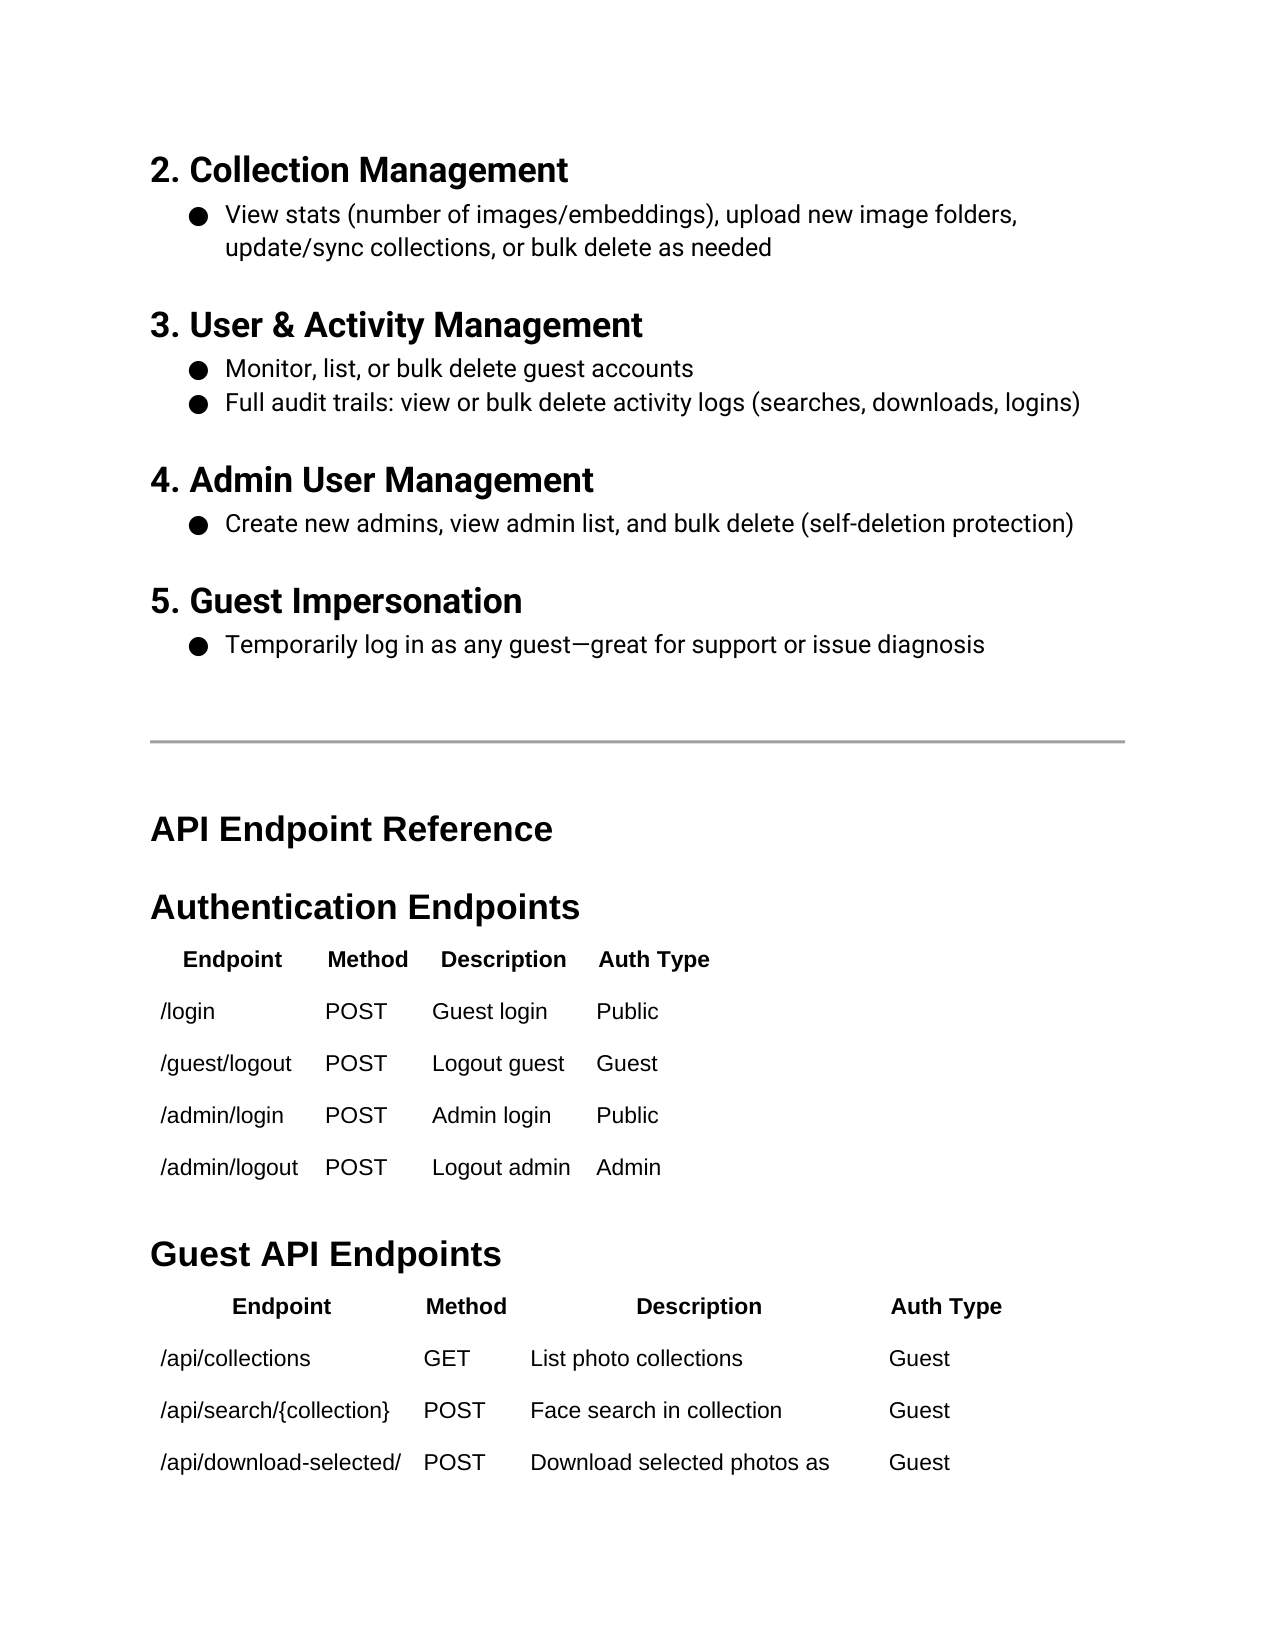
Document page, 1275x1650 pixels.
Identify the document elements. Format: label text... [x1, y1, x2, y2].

table_header Auth Type [586, 935, 722, 987]
table_cell Face search in collection [520, 1386, 878, 1438]
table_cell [520, 1439, 878, 1491]
table_header Endpoint [150, 1282, 413, 1334]
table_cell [150, 1439, 413, 1491]
table_header Method [315, 935, 421, 987]
table_cell POST [315, 1144, 421, 1196]
table_cell Guest [878, 1439, 1014, 1491]
subtitle API Endpoint Reference [150, 808, 1125, 849]
table_cell POST [413, 1439, 520, 1491]
list Temporarily log in as any guest—great for support or issue diagnosis [187, 630, 1125, 659]
subtitle Guest API Endpoints [150, 1233, 1125, 1274]
table_cell /admin/logout [150, 1144, 314, 1196]
table_cell Guest [586, 1040, 722, 1092]
table_cell Admin login [421, 1092, 586, 1144]
table_header Description [520, 1282, 878, 1334]
subtitle 4. Admin User Management [150, 459, 1125, 501]
table_cell Guest [878, 1386, 1014, 1438]
table_header Method [413, 1282, 520, 1334]
list View stats (number of images/embeddings), upload new image folders, update/sync collections, or bulk delete as needed [187, 200, 1125, 263]
table_cell Logout guest [421, 1040, 586, 1092]
table_cell POST [315, 1092, 421, 1144]
table_header Endpoint [150, 935, 314, 987]
table_cell /api/search/{collection} [150, 1386, 413, 1438]
table_cell /api/collections [150, 1334, 413, 1386]
table_cell Guest login [421, 988, 586, 1039]
table_cell List photo collections [520, 1334, 878, 1386]
subtitle Authentication Endpoints [150, 886, 1125, 927]
subtitle 2. Collection Management [150, 150, 1125, 192]
table_header Auth Type [878, 1282, 1014, 1334]
table_cell Public [586, 988, 722, 1039]
table_header Description [421, 935, 586, 987]
table_cell POST [413, 1386, 520, 1438]
table_cell Admin [586, 1144, 722, 1196]
list Full audit trails: view or bulk delete activity logs (searches, downloads, logins) [187, 388, 1125, 417]
subtitle 5. Guest Impersonation [150, 580, 1125, 622]
table_cell POST [315, 1040, 421, 1092]
table_cell /admin/login [150, 1092, 314, 1144]
table_cell Logout admin [421, 1144, 586, 1196]
table_cell POST [315, 988, 421, 1039]
subtitle 3. User & Activity Management [150, 305, 1125, 346]
list Create new admins, view admin list, and bulk delete (self-deletion protection) [187, 509, 1125, 538]
list Monitor, list, or bulk delete guest accounts [187, 354, 1125, 384]
table_cell Public [586, 1092, 722, 1144]
table_cell Guest [878, 1334, 1014, 1386]
table_cell /guest/logout [150, 1040, 314, 1092]
table_cell GET [413, 1334, 520, 1386]
table_cell /login [150, 988, 314, 1039]
